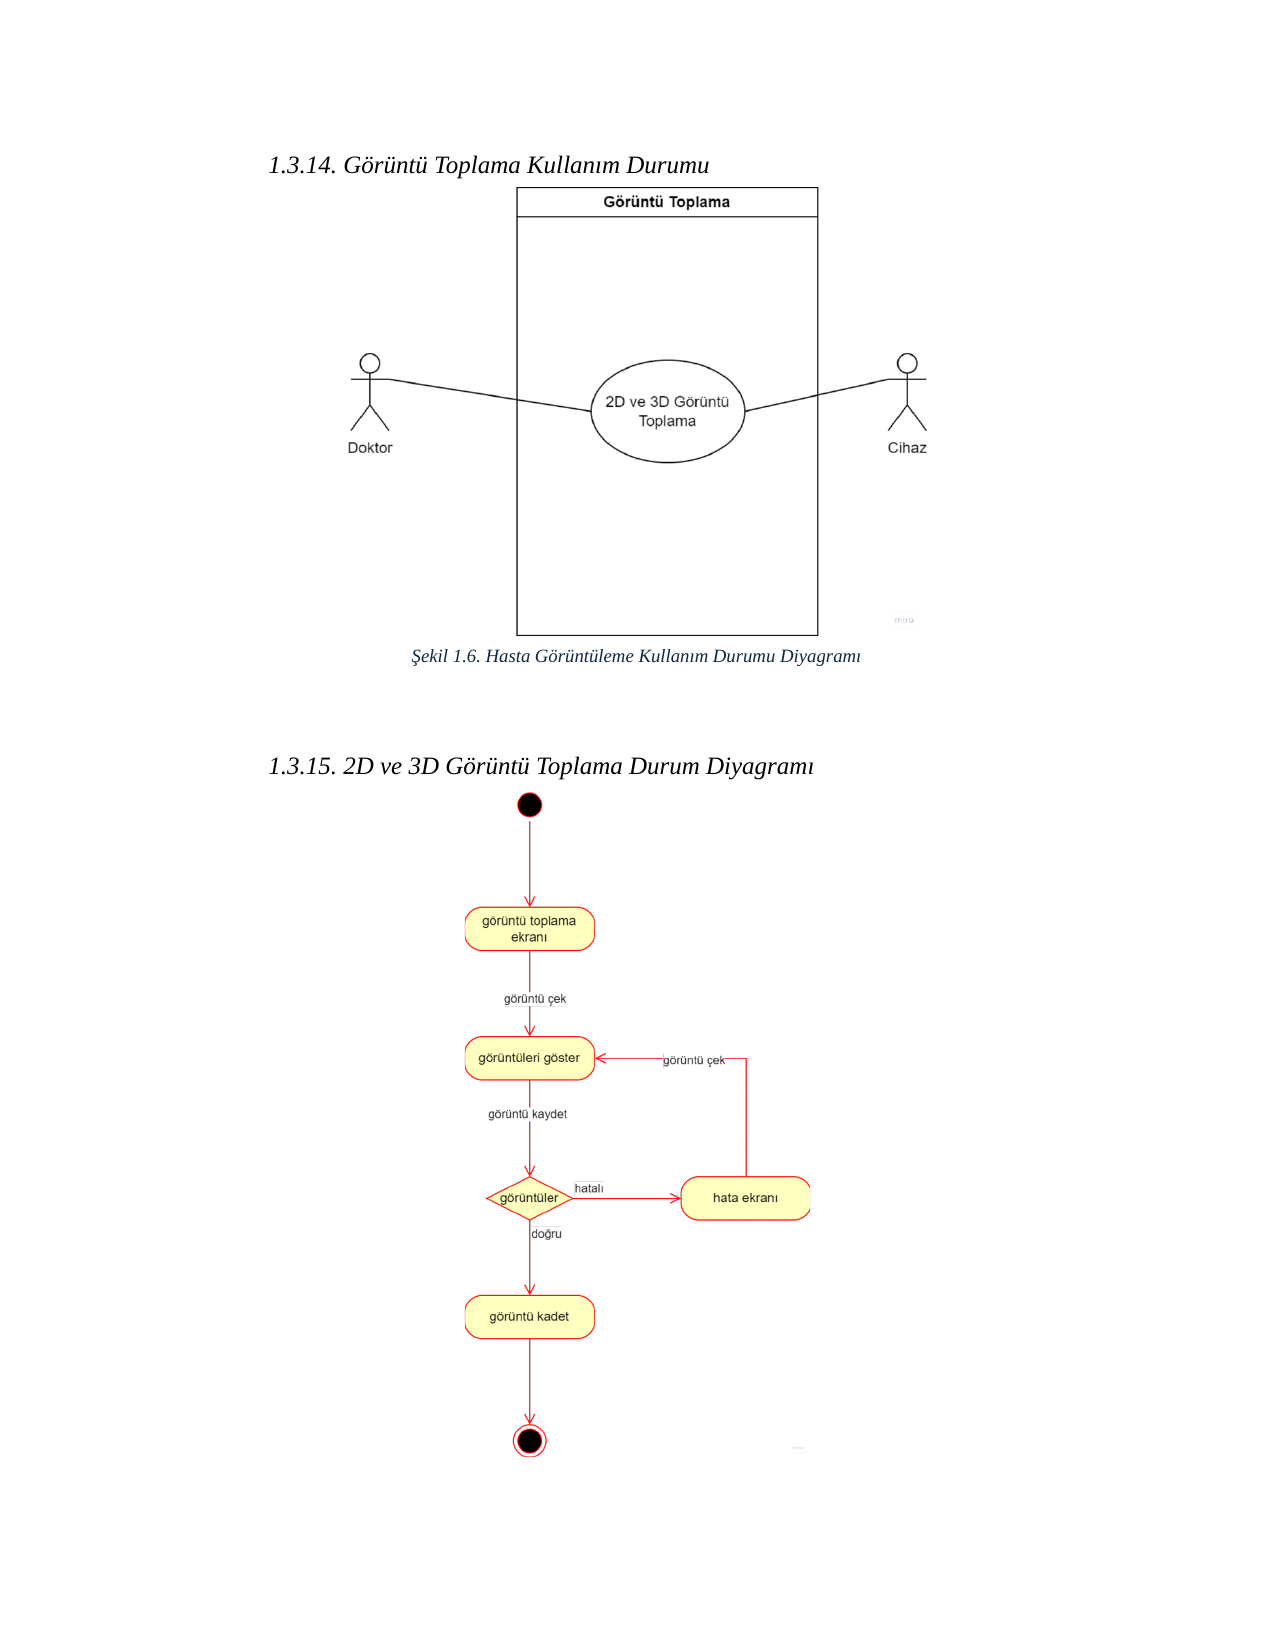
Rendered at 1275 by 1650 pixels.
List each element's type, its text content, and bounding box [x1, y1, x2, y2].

picture [464, 788, 811, 1457]
picture [347, 187, 927, 636]
subtitle Görüntü Toplama Kullanım Durumu [268, 150, 1125, 179]
subtitle 2D ve 3D Görüntü Toplama Durum Diyagramı [268, 751, 1125, 780]
